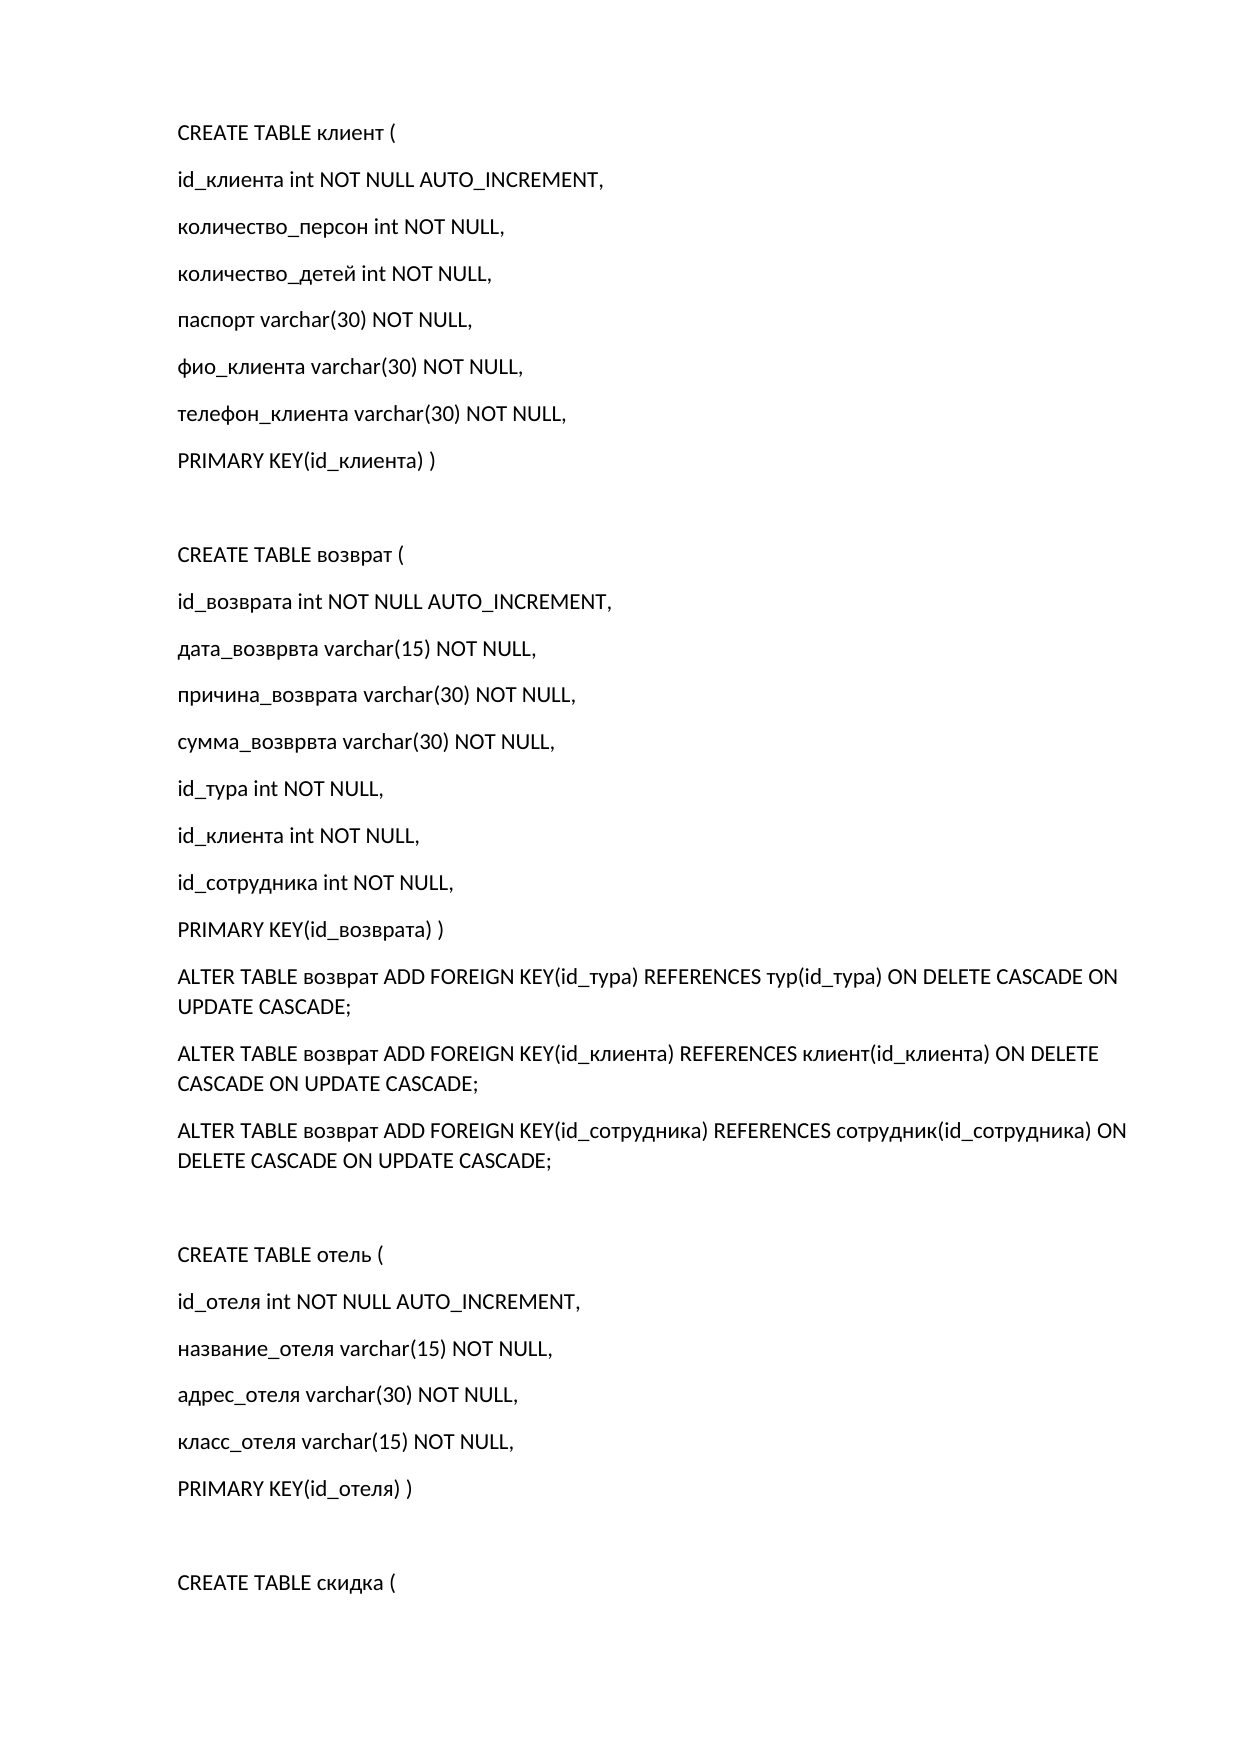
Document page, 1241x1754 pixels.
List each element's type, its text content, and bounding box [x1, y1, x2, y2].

text CREATE TABLE отель ( [177, 1240, 1152, 1268]
text ALTER TABLE возврат ADD FOREIGN KEY(id_клиента) REFERENCES клиент(id_клиента) ON DELETE CASCADE ON UPDATE CASCADE; [177, 1039, 1152, 1097]
text id_тура int NOT NULL, [177, 774, 1152, 802]
text количество_детей int NOT NULL, [177, 259, 1152, 287]
text класс_отеля varchar(15) NOT NULL, [177, 1427, 1152, 1456]
text сумма_возврвта varchar(30) NOT NULL, [177, 727, 1152, 756]
text фио_клиента varchar(30) NOT NULL, [177, 352, 1152, 381]
text id_клиента int NOT NULL, [177, 821, 1152, 849]
text телефон_клиента varchar(30) NOT NULL, [177, 399, 1152, 427]
text дата_возврвта varchar(15) NOT NULL, [177, 634, 1152, 662]
text паспорт varchar(30) NOT NULL, [177, 306, 1152, 334]
text название_отеля varchar(15) NOT NULL, [177, 1334, 1152, 1362]
text id_клиента int NOT NULL AUTO_INCREMENT, [177, 165, 1152, 193]
text CREATE TABLE клиент ( [177, 118, 1152, 146]
text количество_персон int NOT NULL, [177, 212, 1152, 240]
text id_отеля int NOT NULL AUTO_INCREMENT, [177, 1287, 1152, 1315]
text адрес_отеля varchar(30) NOT NULL, [177, 1381, 1152, 1409]
text CREATE TABLE возврат ( [177, 540, 1152, 568]
text PRIMARY KEY(id_клиента) ) [177, 446, 1152, 474]
text CREATE TABLE скидка ( [177, 1568, 1152, 1596]
text ALTER TABLE возврат ADD FOREIGN KEY(id_тура) REFERENCES тур(id_тура) ON DELETE CASCADE ON UPDATE CASCADE; [177, 962, 1152, 1020]
text PRIMARY KEY(id_отеля) ) [177, 1474, 1152, 1502]
text причина_возврата varchar(30) NOT NULL, [177, 681, 1152, 709]
text ALTER TABLE возврат ADD FOREIGN KEY(id_сотрудника) REFERENCES сотрудник(id_сотрудника) ON DELETE CASCADE ON UPDATE CASCADE; [177, 1116, 1152, 1174]
text PRIMARY KEY(id_возврата) ) [177, 915, 1152, 943]
text id_возврата int NOT NULL AUTO_INCREMENT, [177, 587, 1152, 615]
text id_сотрудника int NOT NULL, [177, 868, 1152, 896]
